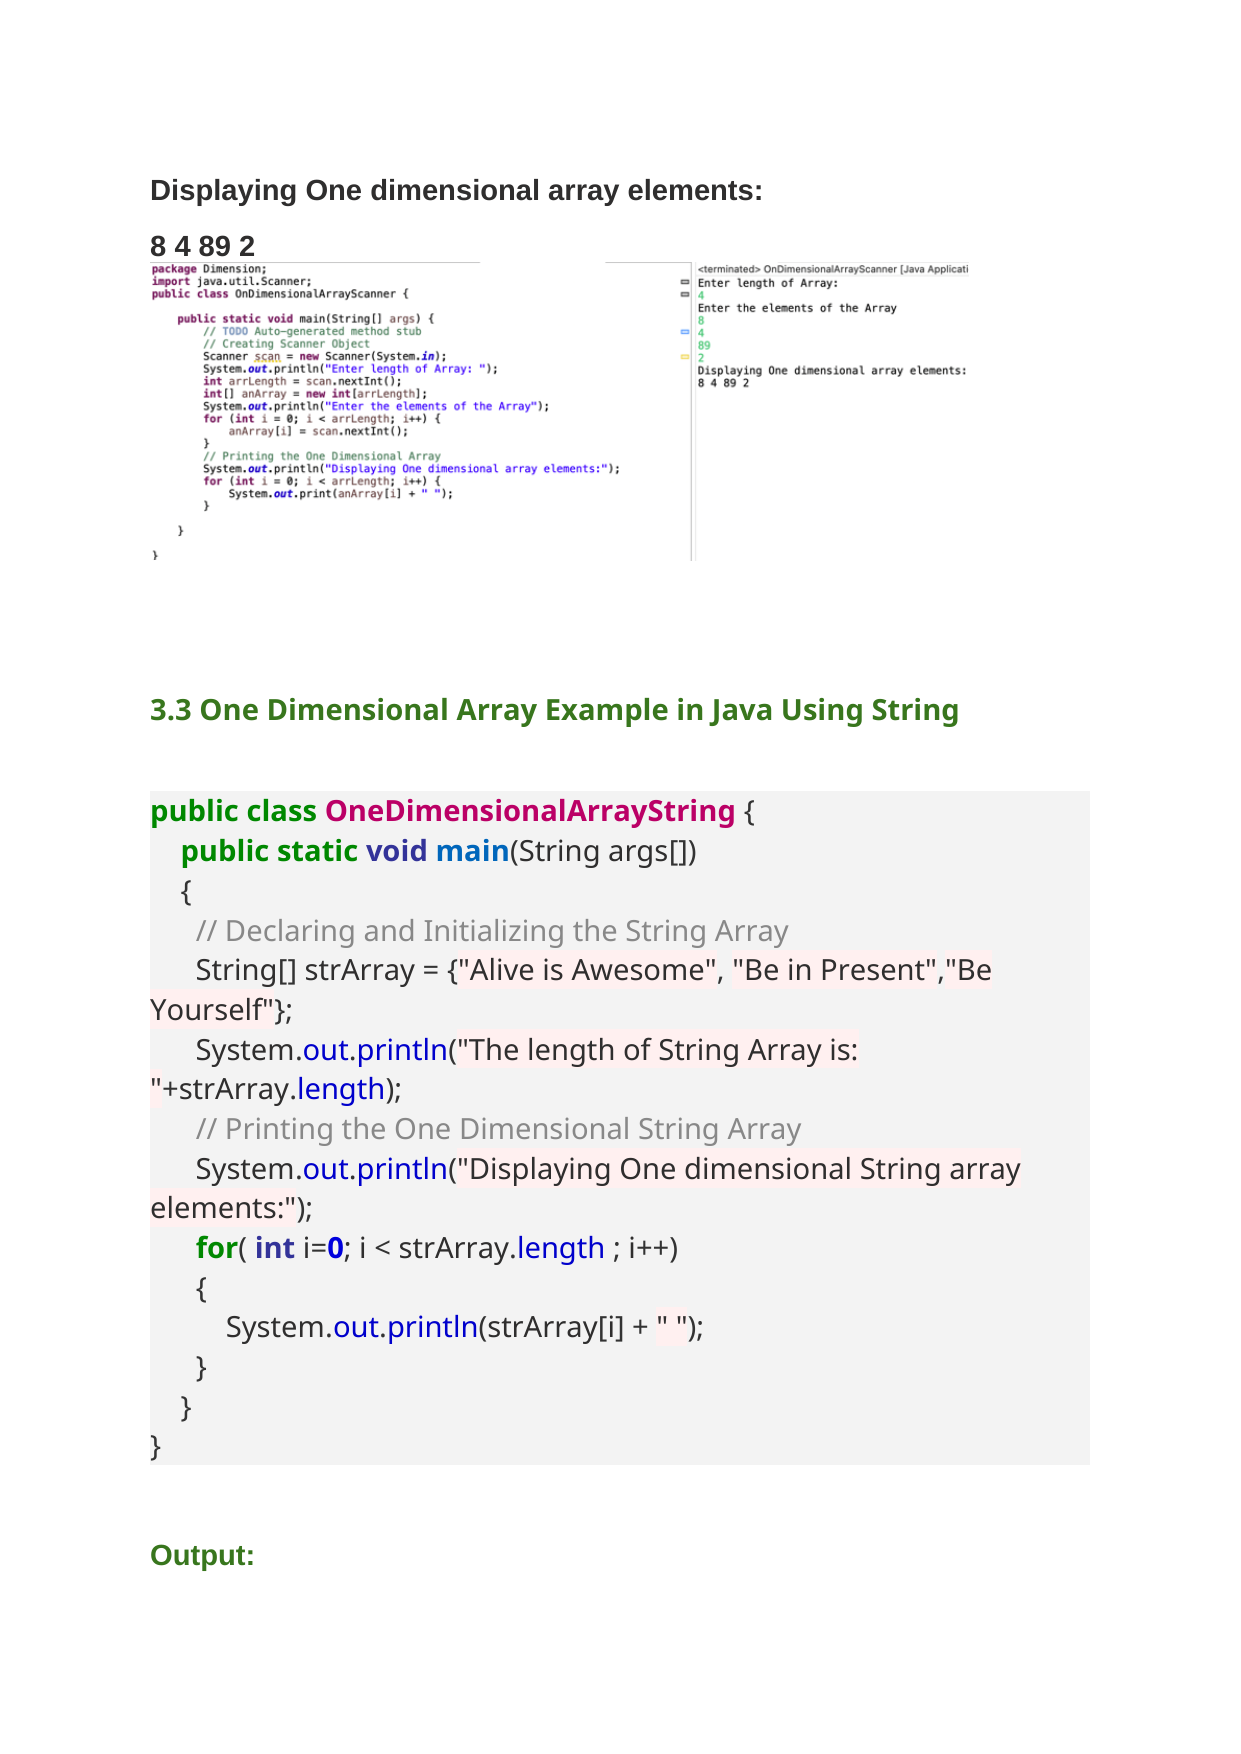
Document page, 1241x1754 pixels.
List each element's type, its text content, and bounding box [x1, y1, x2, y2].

text public static void main(String args[]) [150, 830, 1090, 870]
text System.out.println(strArray[i] + " "); [687, 1307, 1090, 1346]
text } [150, 1386, 1090, 1426]
text } [150, 1426, 1090, 1465]
picture [150, 262, 969, 561]
text public class OneDimensionalArrayString { [150, 791, 1090, 830]
text String[] strArray = {"Alive is Awesome", "Be in Present","Be Yourself"}; [150, 949, 1090, 1029]
text System.out.println(strArray[i] + " "); [150, 1307, 656, 1346]
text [150, 150, 1090, 262]
text 3.3 One Dimensional Array Example in Java Using String [150, 673, 1090, 729]
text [150, 1465, 1090, 1571]
text for( int i=0; i < strArray.length ; i++) [150, 1227, 1090, 1267]
text // Declaring and Initializing the String Array [150, 910, 1090, 949]
text { [150, 1267, 1090, 1307]
text { [150, 870, 1090, 910]
text System.out.println("The length of String Array is: "+strArray.length); [150, 1029, 1090, 1108]
text System.out.println("Displaying One dimensional String array elements:"); [150, 1148, 1090, 1227]
text // Printing the One Dimensional String Array [150, 1108, 1090, 1148]
text } [150, 1346, 1090, 1386]
